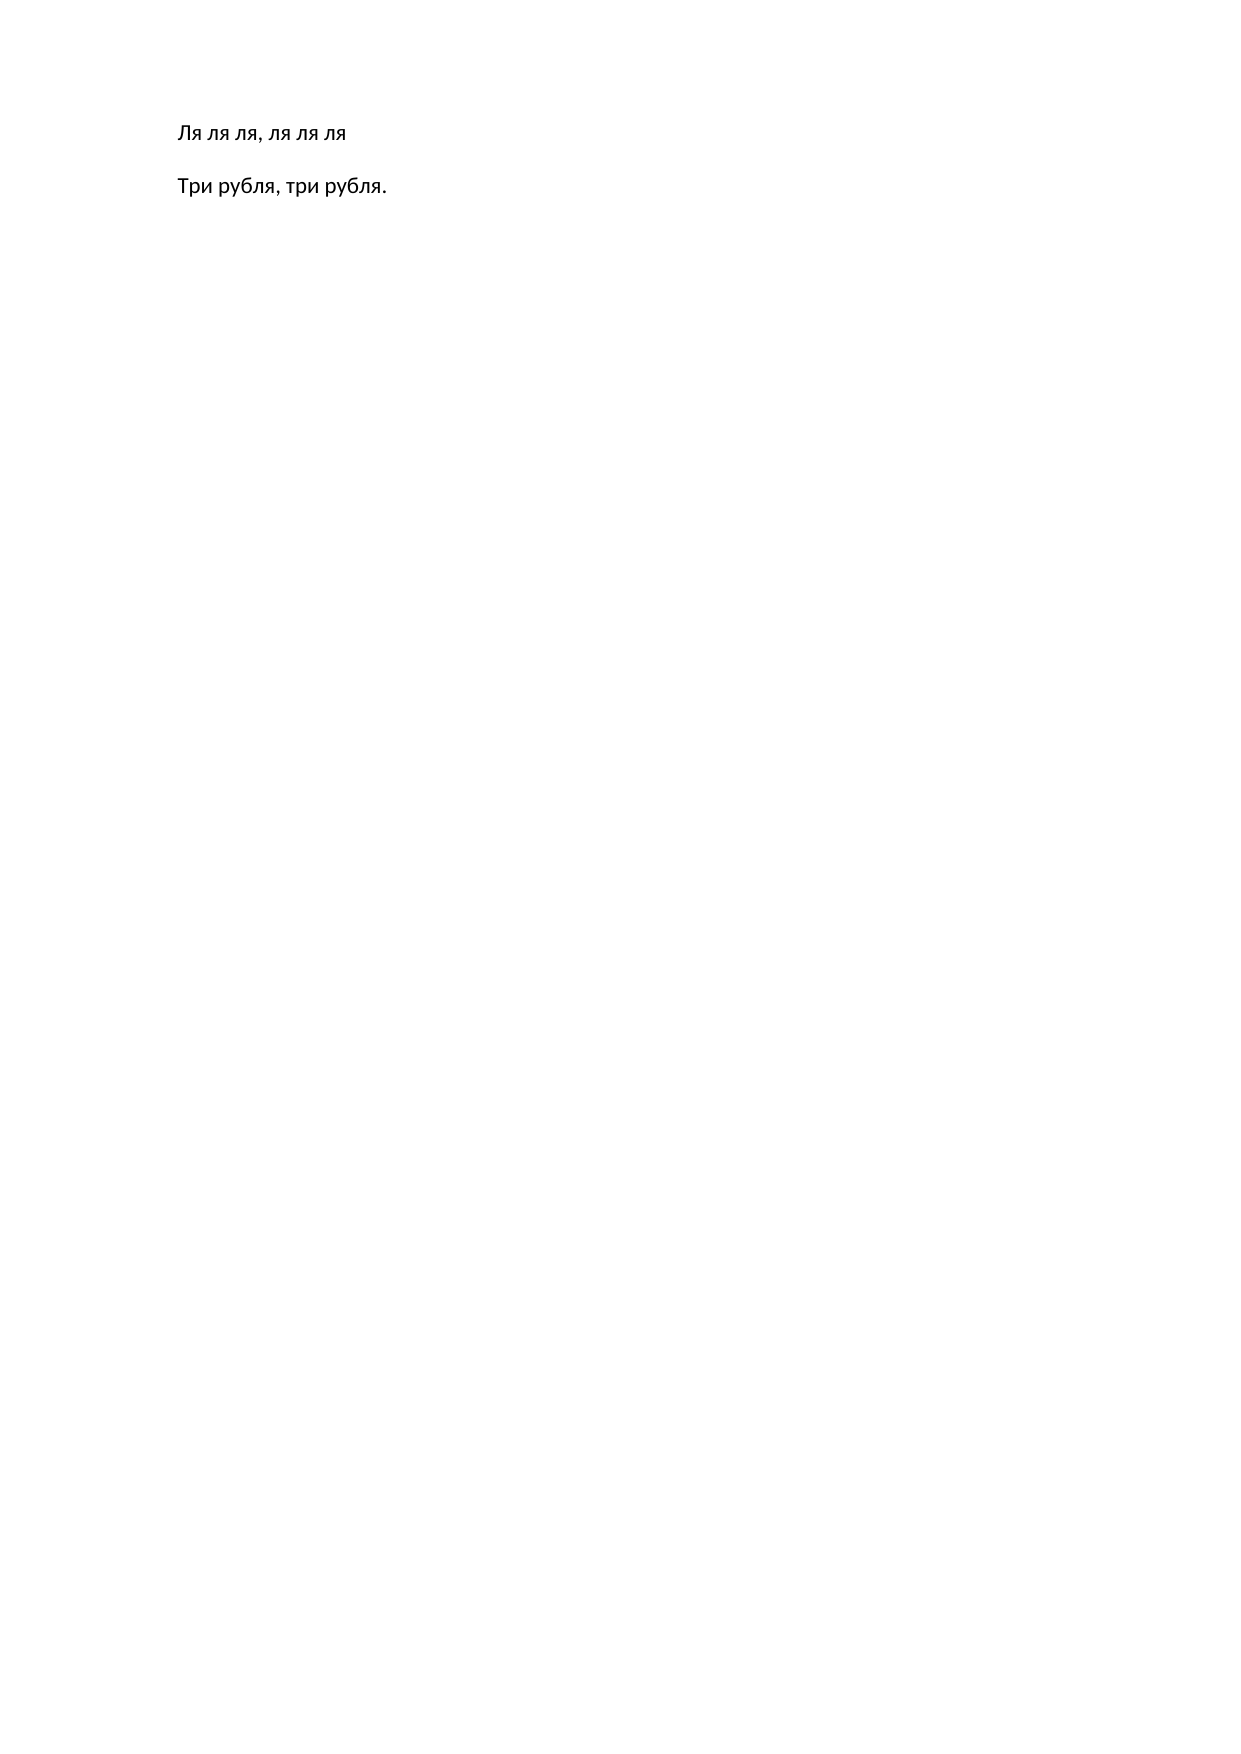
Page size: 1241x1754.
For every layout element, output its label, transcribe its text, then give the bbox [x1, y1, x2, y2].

text Три рубля, три рубля. [177, 171, 1152, 199]
text Ля ля ля, ля ля ля [177, 118, 1152, 146]
